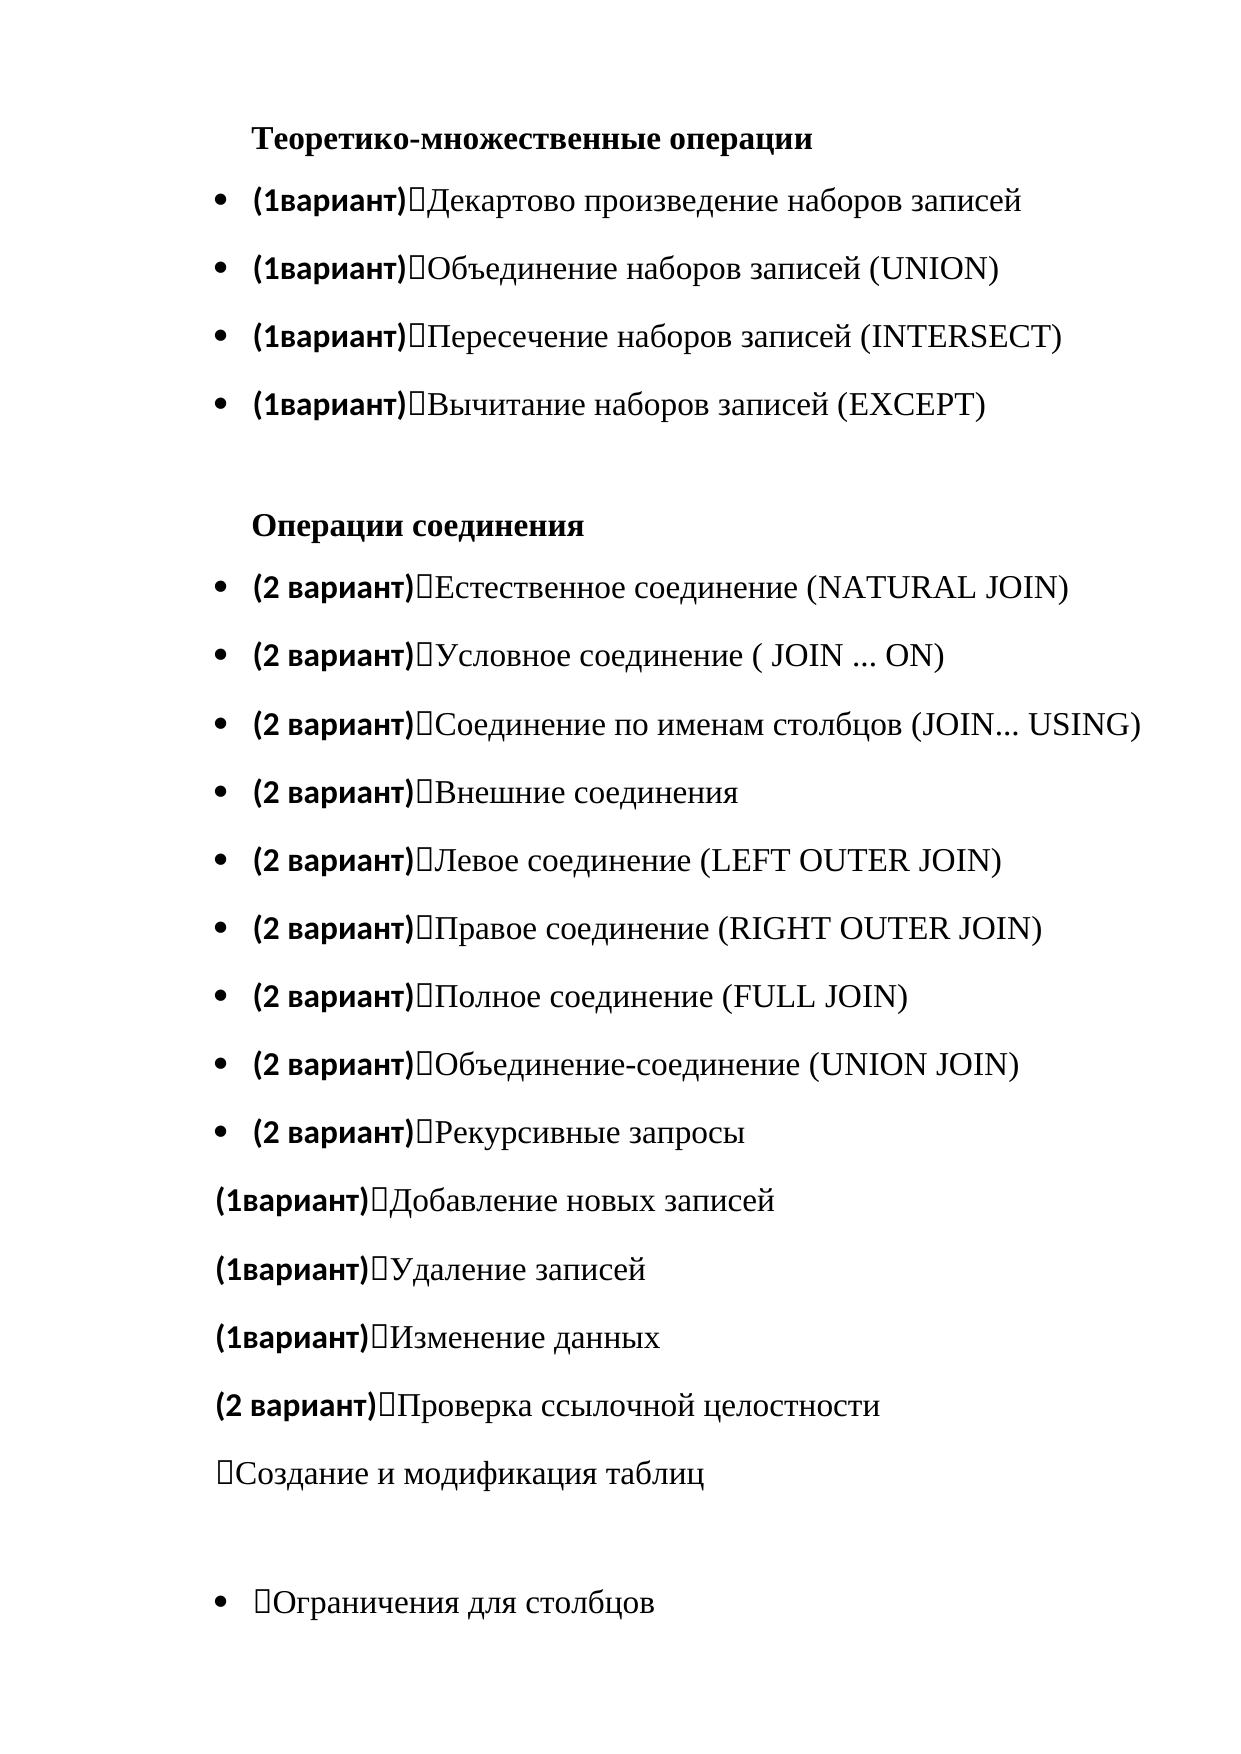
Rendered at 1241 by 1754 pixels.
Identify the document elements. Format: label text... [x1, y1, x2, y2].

list (2 вариант)✅Рекурсивные запросы [215, 1108, 1152, 1153]
text Операции соединения [177, 506, 1152, 544]
list (1вариант)✅Вычитание наборов записей (EXCEPT) [215, 380, 1152, 425]
list (1вариант)✅Пересечение наборов записей (INТЕRSЕСТ) [215, 312, 1152, 357]
list (2 вариант)✅Соединение по именам столбцов (JOIN... USING) [215, 699, 1152, 745]
text (1вариант)✅Добавление новых записей [215, 1176, 1152, 1222]
text (2 вариант)✅Проверка ссылочной целостности [215, 1381, 1152, 1426]
text Теоретико-множественные операции [177, 118, 1152, 156]
list (2 вариант)✅Условное соединение ( JOIN ... ON) [215, 631, 1152, 677]
list (1вариант)✅Декартово произведение наборов записей [215, 176, 1152, 221]
list (2 вариант)✅Объединение-соединение (UNION JOIN) [215, 1040, 1152, 1085]
list (2 вариант)✅Левое соединение (LEFT OUTER JOIN) [215, 836, 1152, 881]
list ✅Ограничения для столбцов [215, 1578, 1152, 1623]
text ✅Создание и модификация таблиц [215, 1449, 1152, 1494]
list (2 вариант)✅Полное соединение (FULL JOIN) [215, 972, 1152, 1017]
text (1вариант)✅Изменение данных [215, 1312, 1152, 1358]
list (2 вариант)✅Внешние соединения [215, 767, 1152, 813]
text (1вариант)✅Удаление записей [215, 1244, 1152, 1290]
list (1вариант)✅Объединение наборов записей (UNION) [215, 244, 1152, 289]
list (2 вариант)✅Естественное соединение (NATURAL JOIN) [215, 563, 1152, 608]
list (2 вариант)✅Правое соединение (RIGHT OUTER JOIN) [215, 904, 1152, 949]
